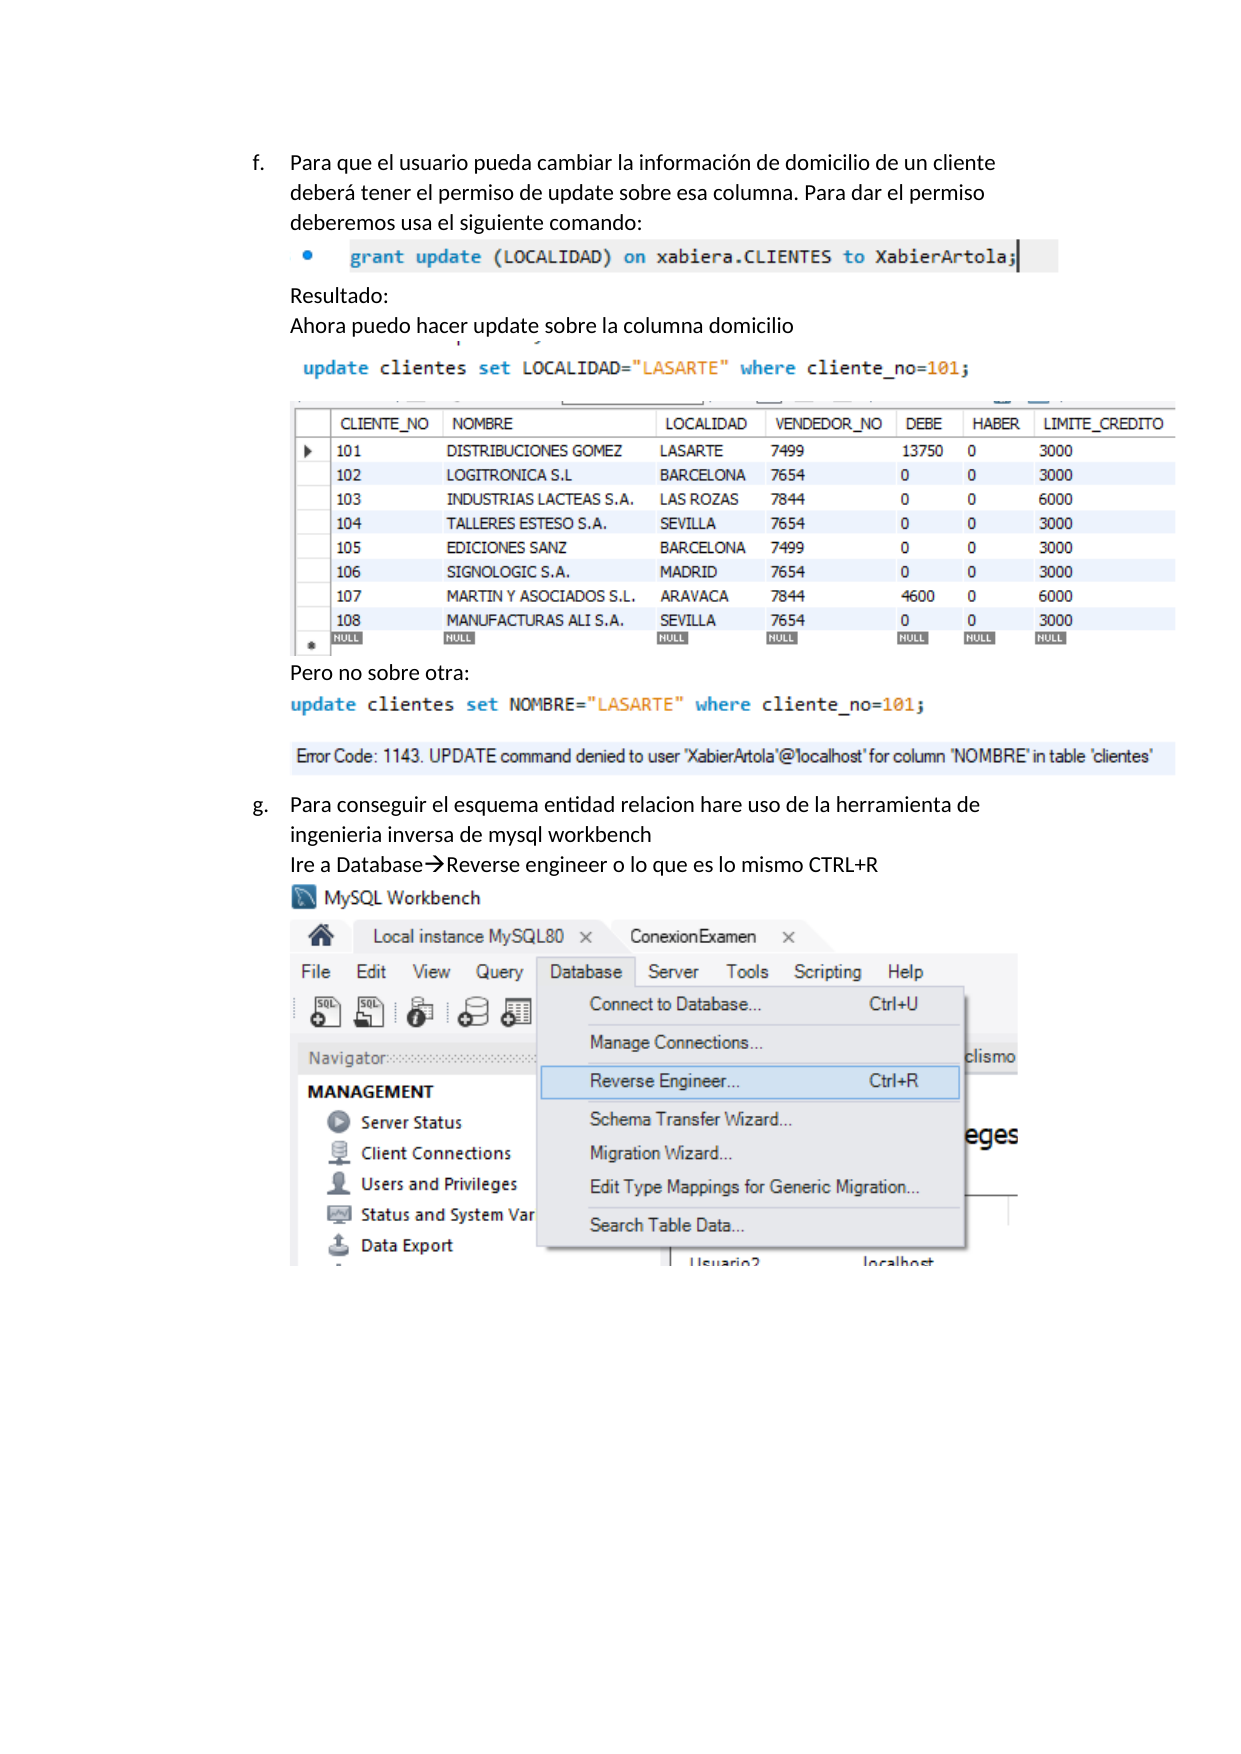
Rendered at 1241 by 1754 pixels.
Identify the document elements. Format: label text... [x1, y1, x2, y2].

list Para conseguir el esquema entidad relacion hare uso de la herramienta de ingenieria inversa de mysql workbench [252, 790, 1063, 848]
list Resultado: [290, 281, 1063, 309]
picture [289, 687, 942, 735]
picture [289, 341, 993, 400]
picture [289, 737, 1176, 788]
picture [289, 238, 1059, 279]
list Ire a DatabaseReverse engineer o lo que es lo mismo CTRL+R [290, 850, 1063, 878]
list Para que el usuario pueda cambiar la información de domicilio de un cliente deberá tener el permiso de update sobre esa columna. Para dar el permiso deberemos usa el siguiente comando: [252, 148, 1063, 236]
picture [289, 880, 1018, 1266]
list Pero no sobre otra: [290, 658, 1063, 686]
picture [289, 401, 1176, 656]
list Ahora puedo hacer update sobre la columna domicilio [290, 311, 1063, 339]
